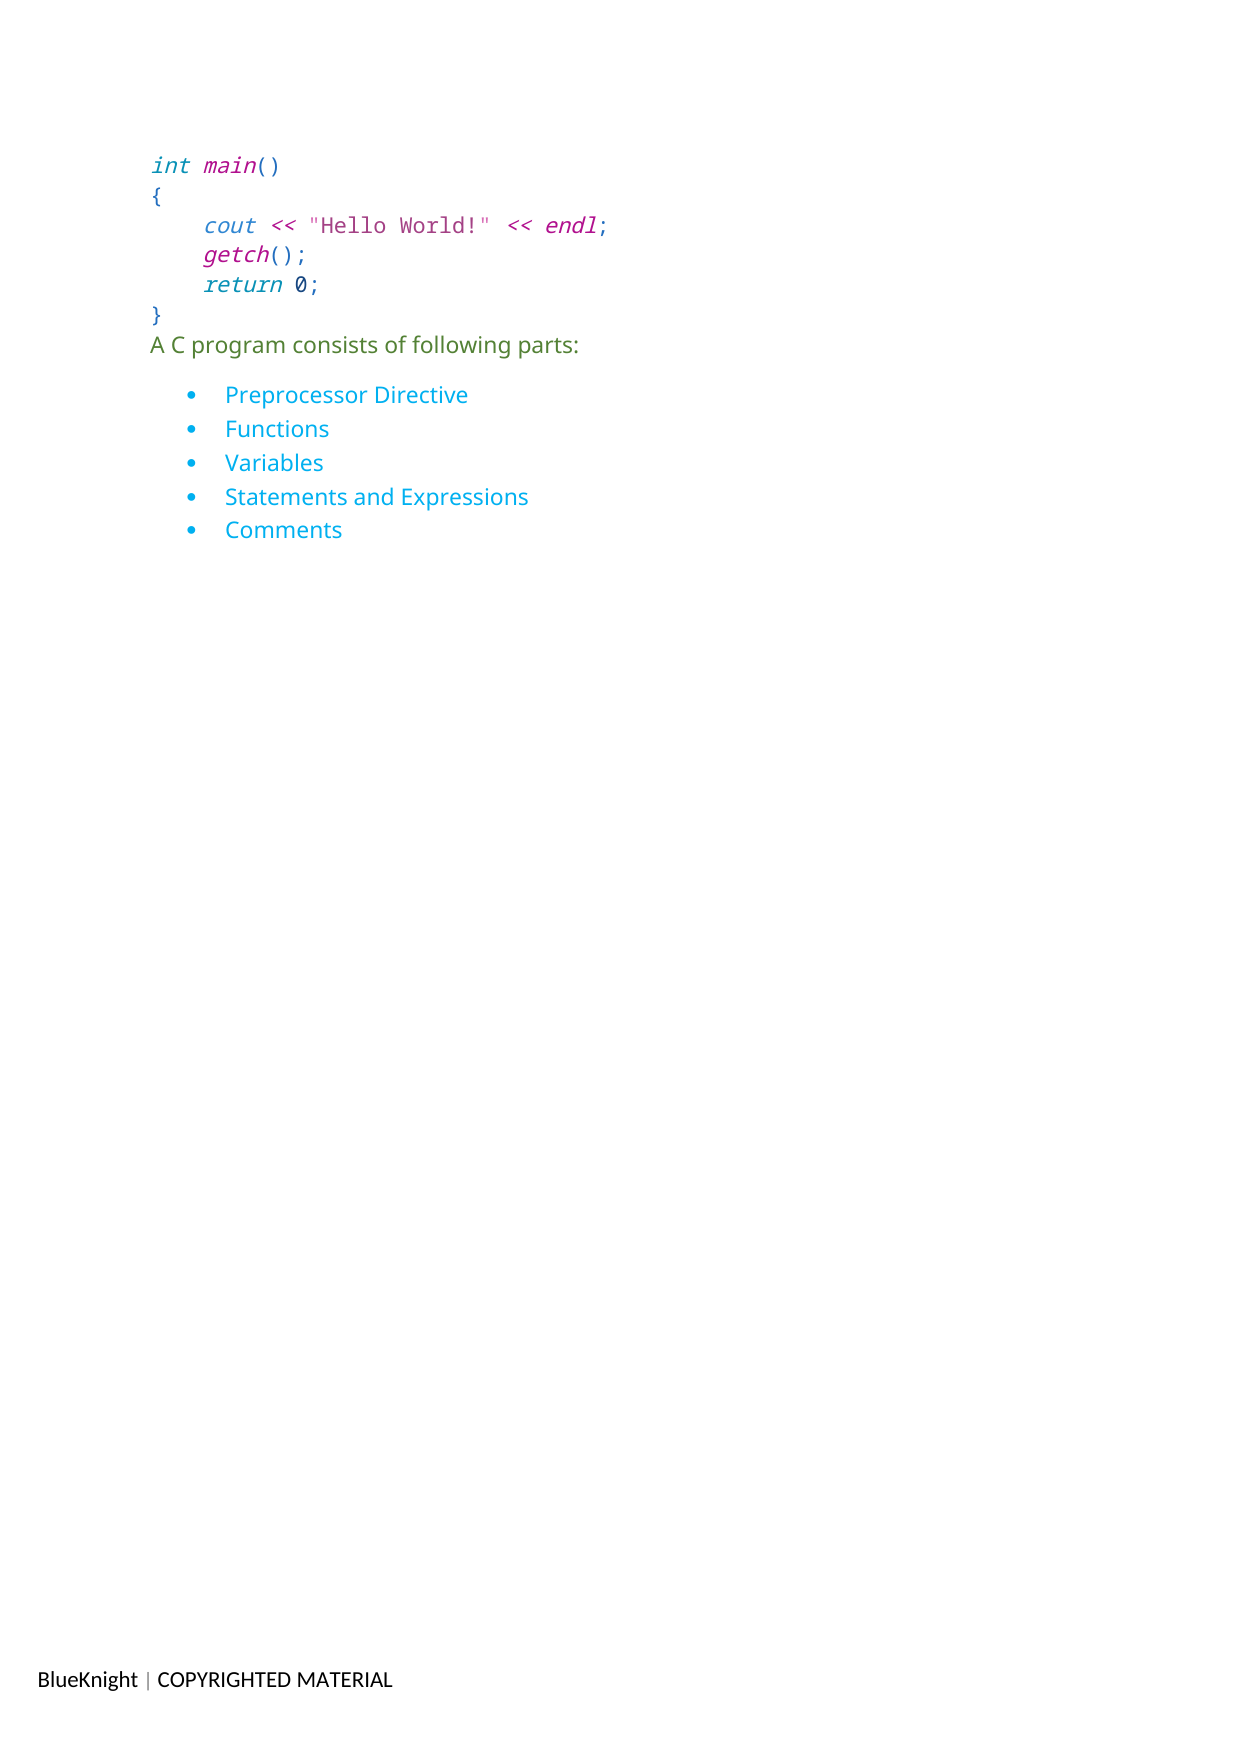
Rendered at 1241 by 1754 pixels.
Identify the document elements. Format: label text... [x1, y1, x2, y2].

text getch(); [150, 239, 1090, 269]
list Preprocessor Directive [187, 379, 1090, 410]
list Comments [187, 514, 1090, 545]
list Functions [187, 413, 1090, 444]
list Statements and Expressions [187, 480, 1090, 512]
text cout << "Hello World!" << endl; [150, 209, 1090, 239]
text A C program consists of following parts: [150, 329, 1090, 360]
text return 0; [150, 269, 1090, 299]
text { [150, 180, 1090, 209]
text } [150, 299, 1090, 329]
list Variables [187, 447, 1090, 478]
text int main() [150, 150, 1090, 180]
